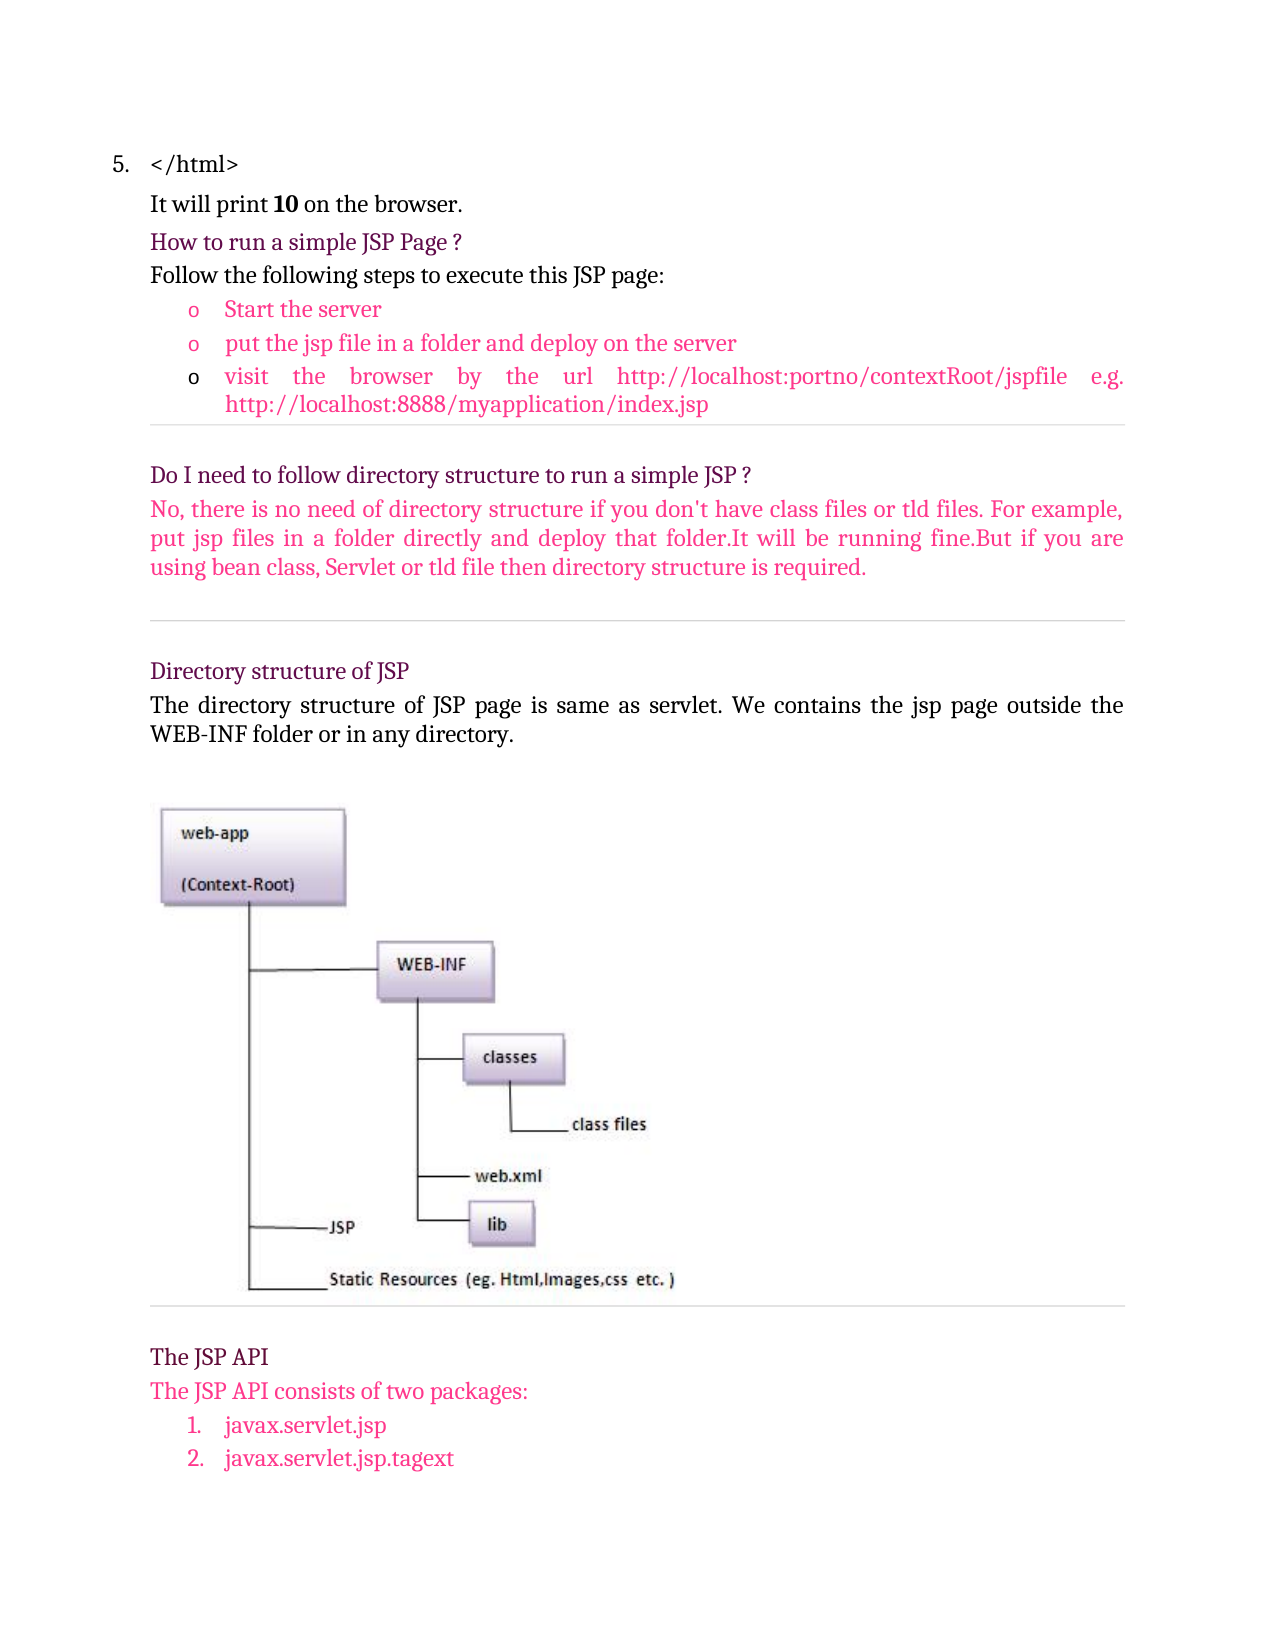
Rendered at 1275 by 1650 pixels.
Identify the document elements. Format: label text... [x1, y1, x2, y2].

text The JSP API consists of two packages: [150, 1377, 1125, 1405]
list javax.servlet.jsp.tagext [187, 1444, 1125, 1472]
text The directory structure of JSP page is same as servlet. We contains the jsp page outside the WEB-INF folder or in any directory. [150, 691, 1125, 748]
list </html> [112, 150, 1125, 179]
list visit the browser by the url http://localhost:portno/contextRoot/jspfile e.g. http://localhost:8888/myapplication/index.jsp [187, 362, 1125, 419]
text Follow the following steps to execute this JSP page: [150, 261, 1125, 290]
text How to run a simple JSP Page ? [150, 224, 1125, 256]
text Directory structure of JSP [150, 653, 1125, 686]
picture [150, 753, 730, 1305]
text No, there is no need of directory structure if you don't have class files or tld files. For example, put jsp files in a folder directly and deploy that folder.It will be running fine.But if you are using bean class, Servlet or tld file then directory structure is required. [150, 495, 1125, 581]
subtitle The JSP API [150, 1339, 1125, 1372]
text Do I need to follow directory structure to run a simple JSP ? [150, 457, 1125, 490]
list Start the server [187, 295, 1125, 324]
list put the jsp file in a folder and deploy on the server [187, 328, 1125, 357]
list javax.servlet.jsp [187, 1411, 1125, 1439]
text It will print 10 on the browser. [150, 190, 1125, 219]
